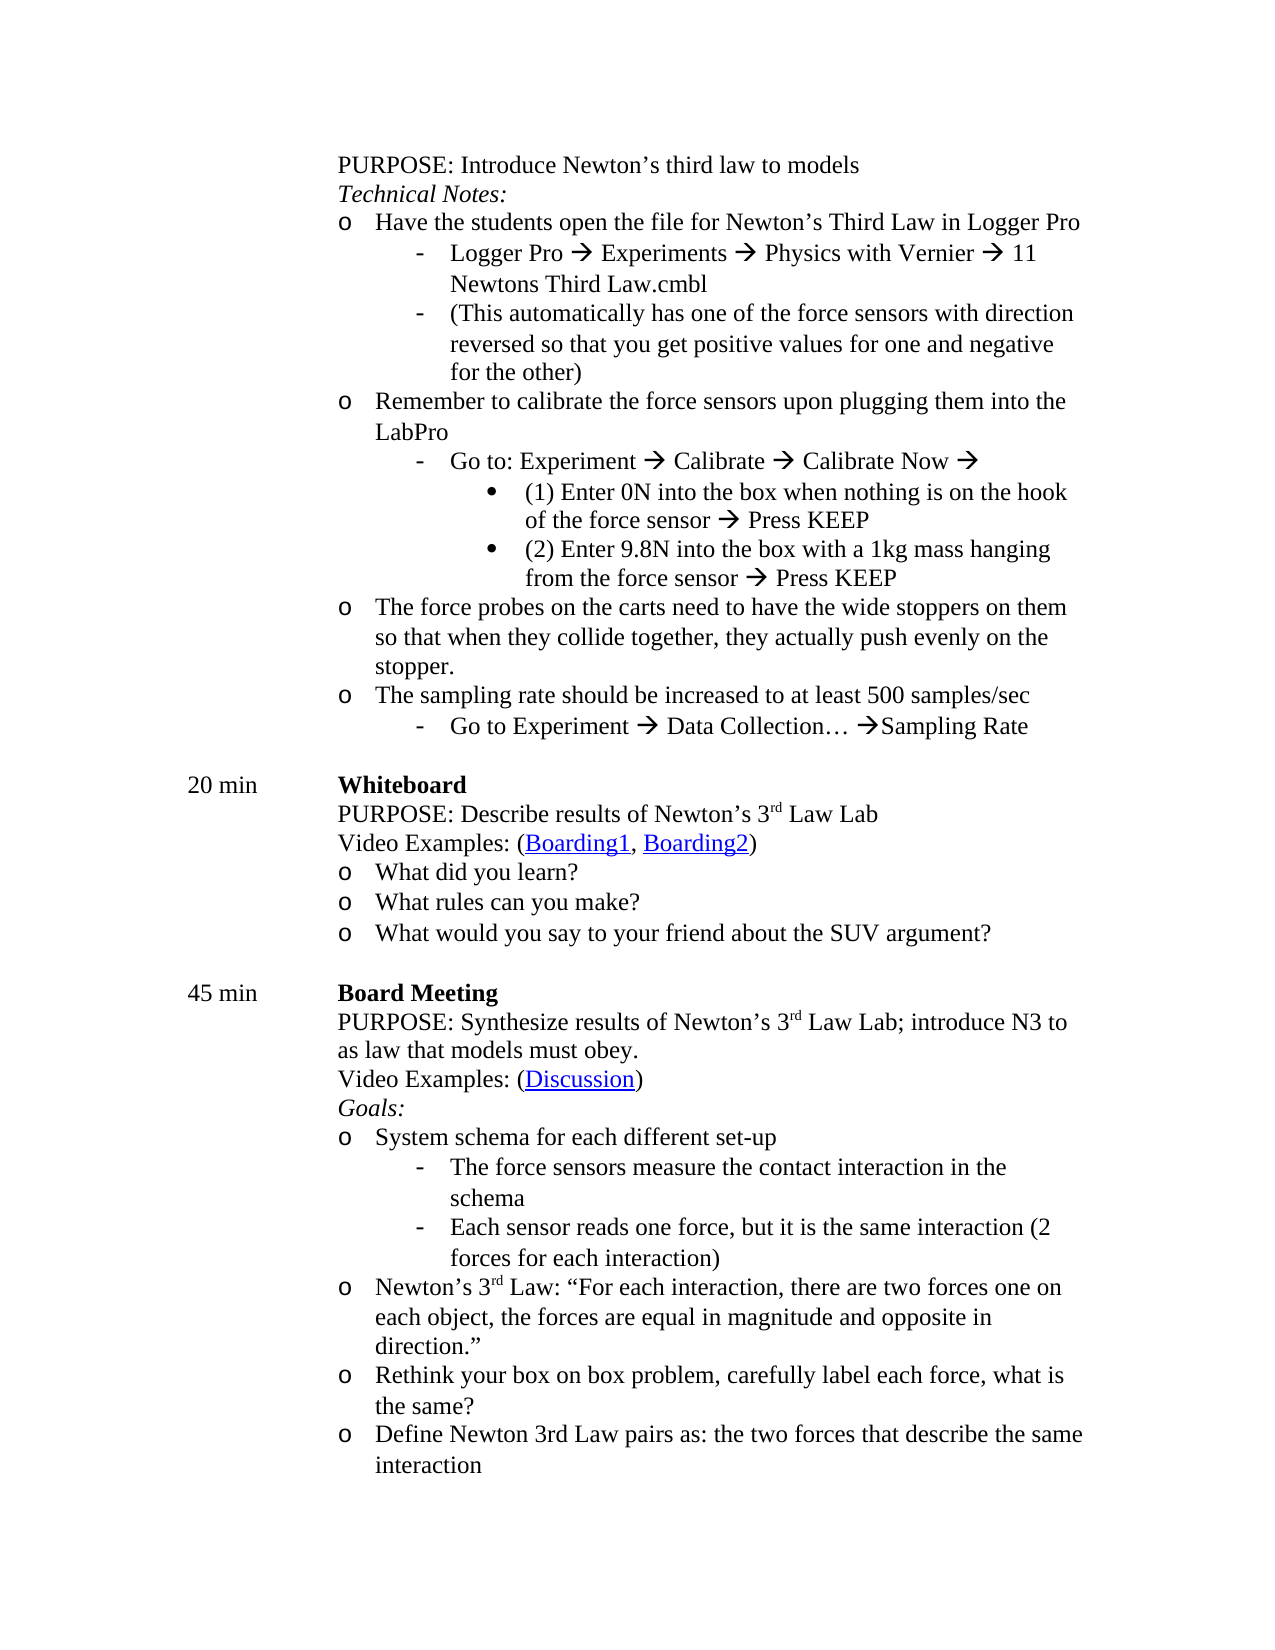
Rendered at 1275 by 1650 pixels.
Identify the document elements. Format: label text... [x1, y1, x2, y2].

list The force probes on the carts need to have the wide stoppers on them so that when they collide together, they actually push evenly on the stopper. [337, 592, 1087, 680]
text PURPOSE: Synthesize results of Newton’s 3rd Law Lab; introduce N3 to as law that models must obey. [337, 1007, 1087, 1064]
text PURPOSE: Introduce Newton’s third law to models [187, 150, 1087, 179]
list Logger Pro Experiments Physics with Vernier 11 Newtons Third Law.cmbl [412, 238, 1087, 298]
text Goals: [187, 1093, 1087, 1122]
list (2) Enter 9.8N into the box with a 1kg mass hanging from the force sensor Press KEEP [487, 534, 1087, 592]
list What did you learn? [337, 857, 1087, 887]
list Each sensor reads one force, but it is the same interaction (2 forces for each interaction) [412, 1212, 1087, 1272]
text Video Examples: (Discussion) [187, 1064, 1087, 1093]
list Go to: Experiment Calibrate Calibrate Now [412, 446, 1087, 477]
list (1) Enter 0N into the box when nothing is on the hook of the force sensor Press KEEP [487, 477, 1087, 534]
list The sampling rate should be increased to at least 500 samples/sec [337, 680, 1087, 711]
list Remember to calibrate the force sensors upon plugging them into the LabPro [337, 386, 1087, 446]
list The force sensors measure the contact interaction in the schema [412, 1152, 1087, 1212]
text Technical Notes: [187, 179, 1087, 207]
text Video Examples: (Boarding1, Boarding2) [262, 828, 1087, 857]
list Define Newton 3rd Law pairs as: the two forces that describe the same interaction [337, 1419, 1087, 1479]
text PURPOSE: Describe results of Newton’s 3rd Law Lab [187, 799, 1087, 828]
list Go to Experiment Data Collection… Sampling Rate [412, 711, 1087, 742]
list Have the students open the file for Newton’s Third Law in Logger Pro [337, 207, 1087, 238]
text 45 min Board Meeting [187, 978, 1087, 1007]
list Rethink your box on box problem, carefully label each force, what is the same? [337, 1360, 1087, 1419]
list (This automatically has one of the force sensors with direction reversed so that you get positive values for one and negative for the other) [412, 298, 1087, 386]
text 20 min Whiteboard [187, 770, 1087, 799]
list Newton’s 3rd Law: “For each interaction, there are two forces one on each object, the forces are equal in magnitude and opposite in direction.” [337, 1272, 1087, 1360]
list What rules can you make? [337, 887, 1087, 918]
list System schema for each different set-up [337, 1122, 1087, 1152]
list What would you say to your friend about the SUV argument? [337, 918, 1087, 949]
